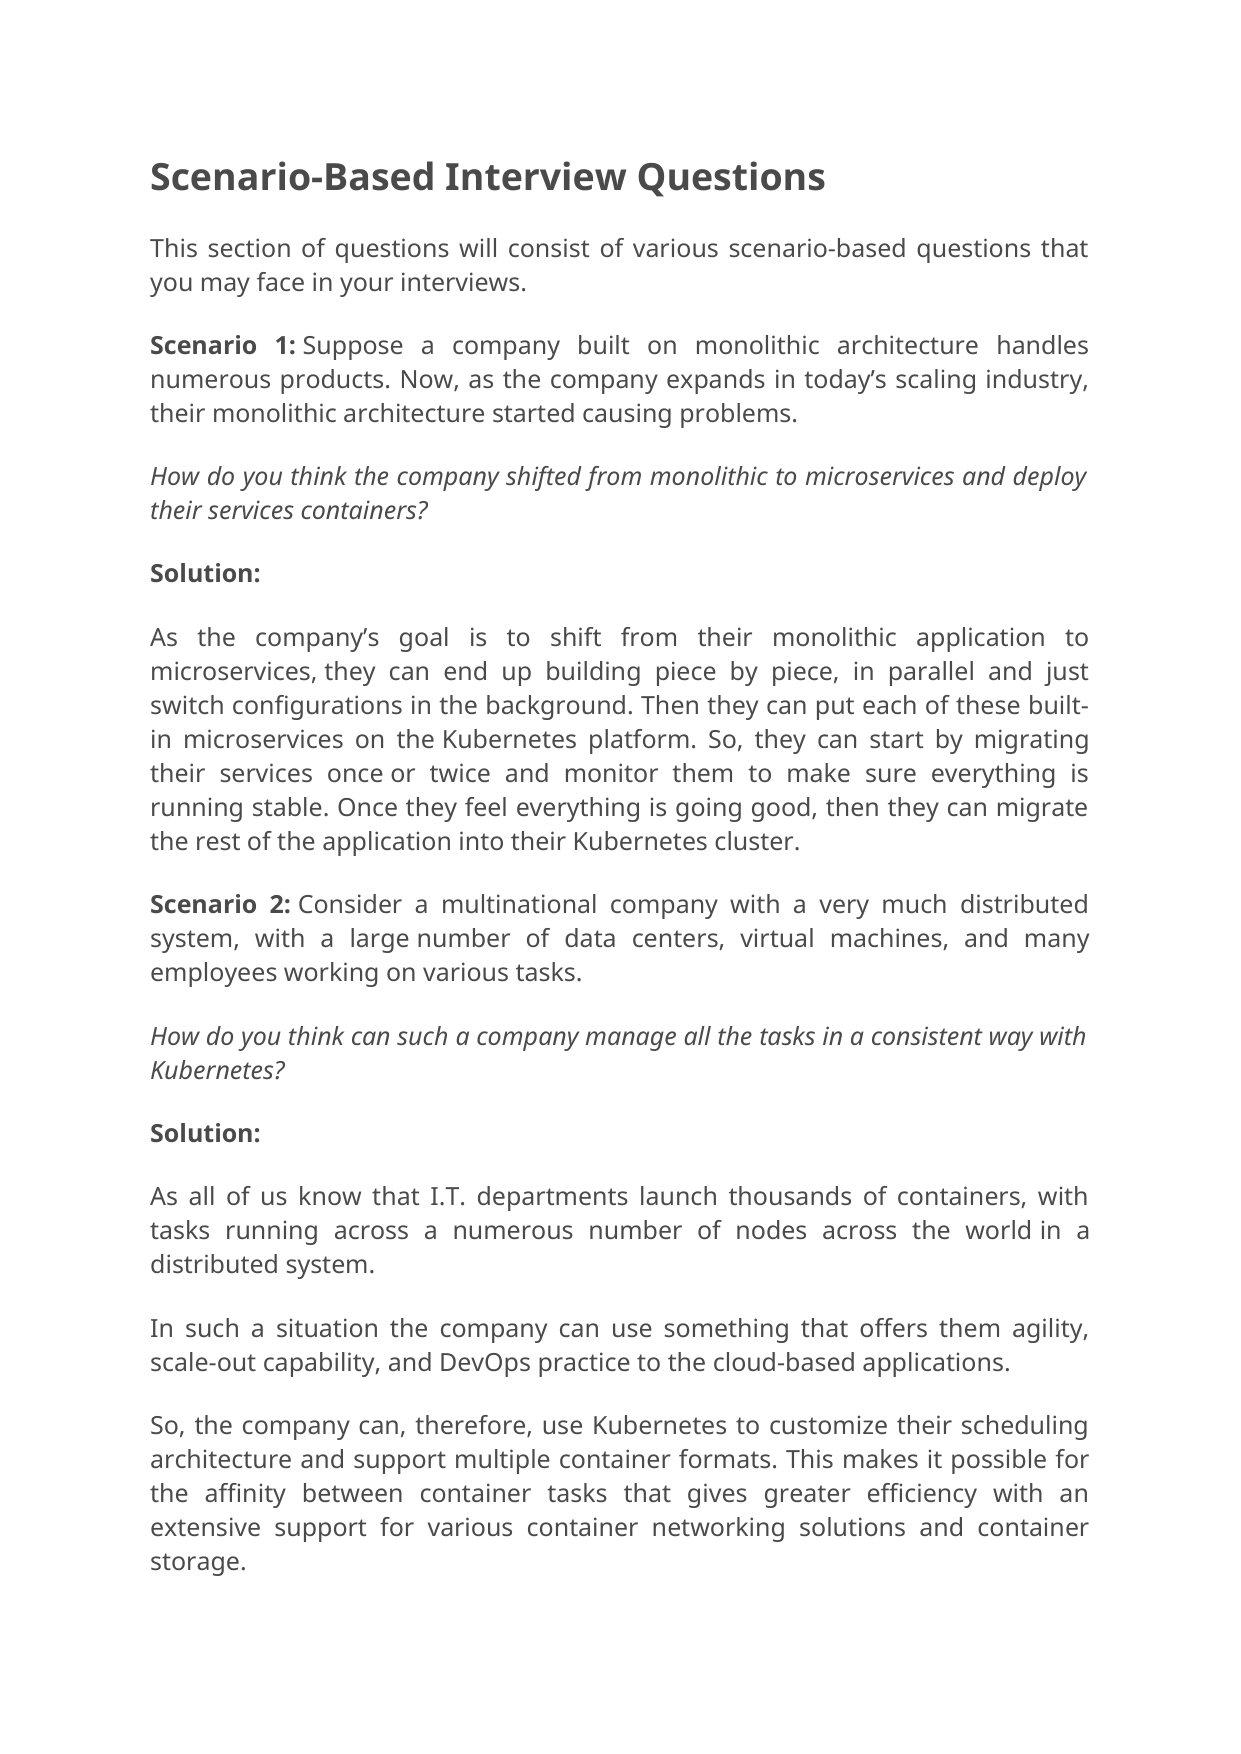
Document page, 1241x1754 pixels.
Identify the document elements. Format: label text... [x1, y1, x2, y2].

text As the company’s goal is to shift from their monolithic application to microservices, they can end up building piece by piece, in parallel and just switch configurations in the background. Then they can put each of these built-in microservices on the Kubernetes platform. So, they can start by migrating their services once or twice and monitor them to make sure everything is running stable. Once they feel everything is going good, then they can migrate the rest of the application into their Kubernetes cluster. [150, 619, 1090, 858]
text As all of us know that I.T. departments launch thousands of containers, with tasks running across a numerous number of nodes across the world in a distributed system. [150, 1179, 1090, 1281]
text Scenario 2: Consider a multinational company with a very much distributed system, with a large number of data centers, virtual machines, and many employees working on various tasks. [150, 887, 1090, 989]
text How do you think can such a company manage all the tasks in a consistent way with Kubernetes? [150, 1018, 1090, 1086]
text How do you think the company shifted from monolithic to microservices and deploy their services containers? [150, 459, 1090, 527]
text Scenario-Based Interview Questions [150, 150, 1090, 201]
text So, the company can, therefore, use Kubernetes to customize their scheduling architecture and support multiple container formats. This makes it possible for the affinity between container tasks that gives greater efficiency with an extensive support for various container networking solutions and container storage. [150, 1407, 1090, 1578]
text Solution: [150, 1116, 1090, 1150]
text Scenario 1: Suppose a company built on monolithic architecture handles numerous products. Now, as the company expands in today’s scaling industry, their monolithic architecture started causing problems. [150, 327, 1090, 430]
text This section of questions will consist of various scenario-based questions that you may face in your interviews. [150, 230, 1090, 298]
text Solution: [150, 556, 1090, 590]
text In such a situation the company can use something that offers them agility, scale-out capability, and DevOps practice to the cloud-based applications. [150, 1310, 1090, 1378]
